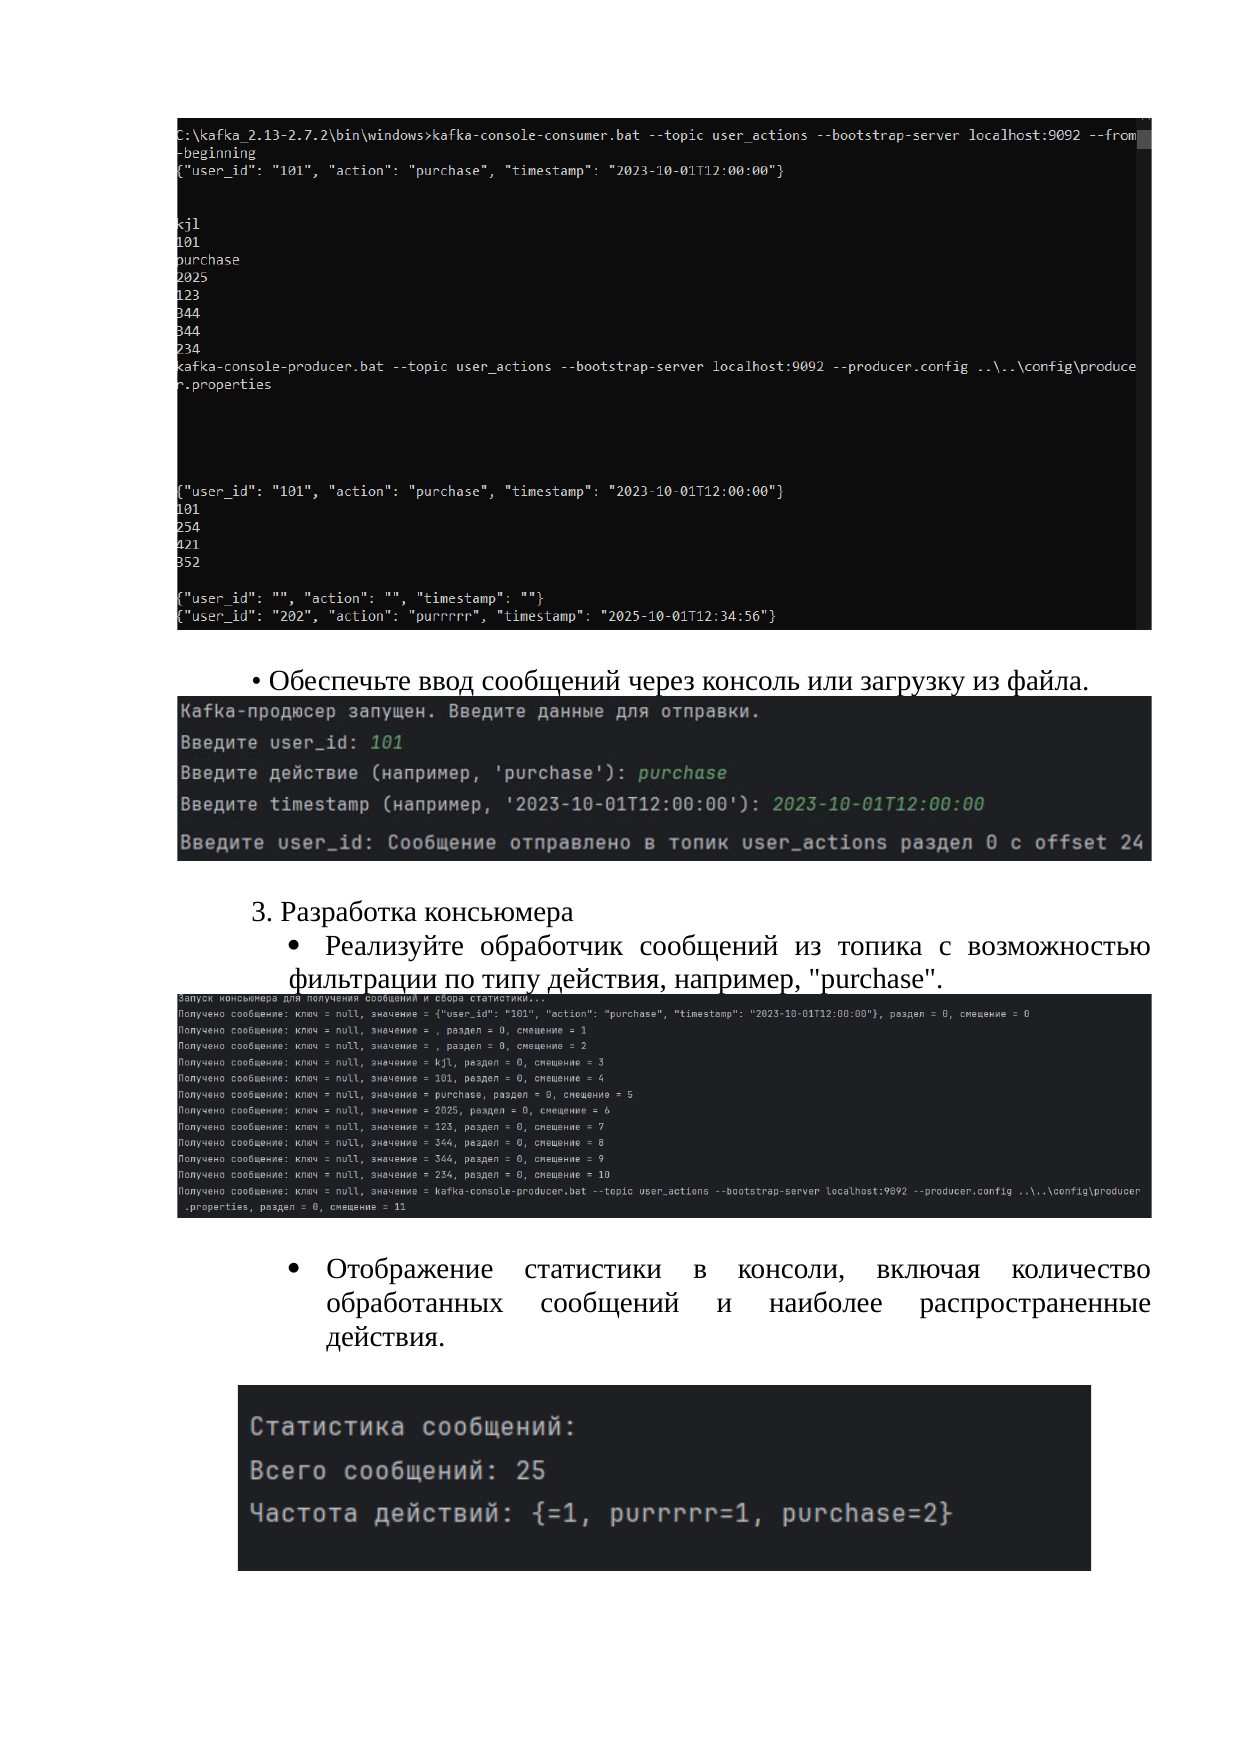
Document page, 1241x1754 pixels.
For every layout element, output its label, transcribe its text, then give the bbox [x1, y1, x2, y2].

text 3. Разработка консьюмера [177, 894, 1152, 928]
picture [237, 1385, 1092, 1571]
list Отображение статистики в консоли, включая количество обработанных сообщений и наиболее распространенные действия. [288, 1252, 1152, 1352]
picture [177, 696, 1152, 861]
text • Обеспечьте ввод сообщений через консоль или загрузку из файла. [177, 663, 1152, 696]
list Реализуйте обработчик сообщений из топика с возможностью фильтрации по типу действия, например, "purchase". [288, 928, 1152, 994]
picture [177, 118, 1152, 630]
picture [177, 994, 1152, 1218]
